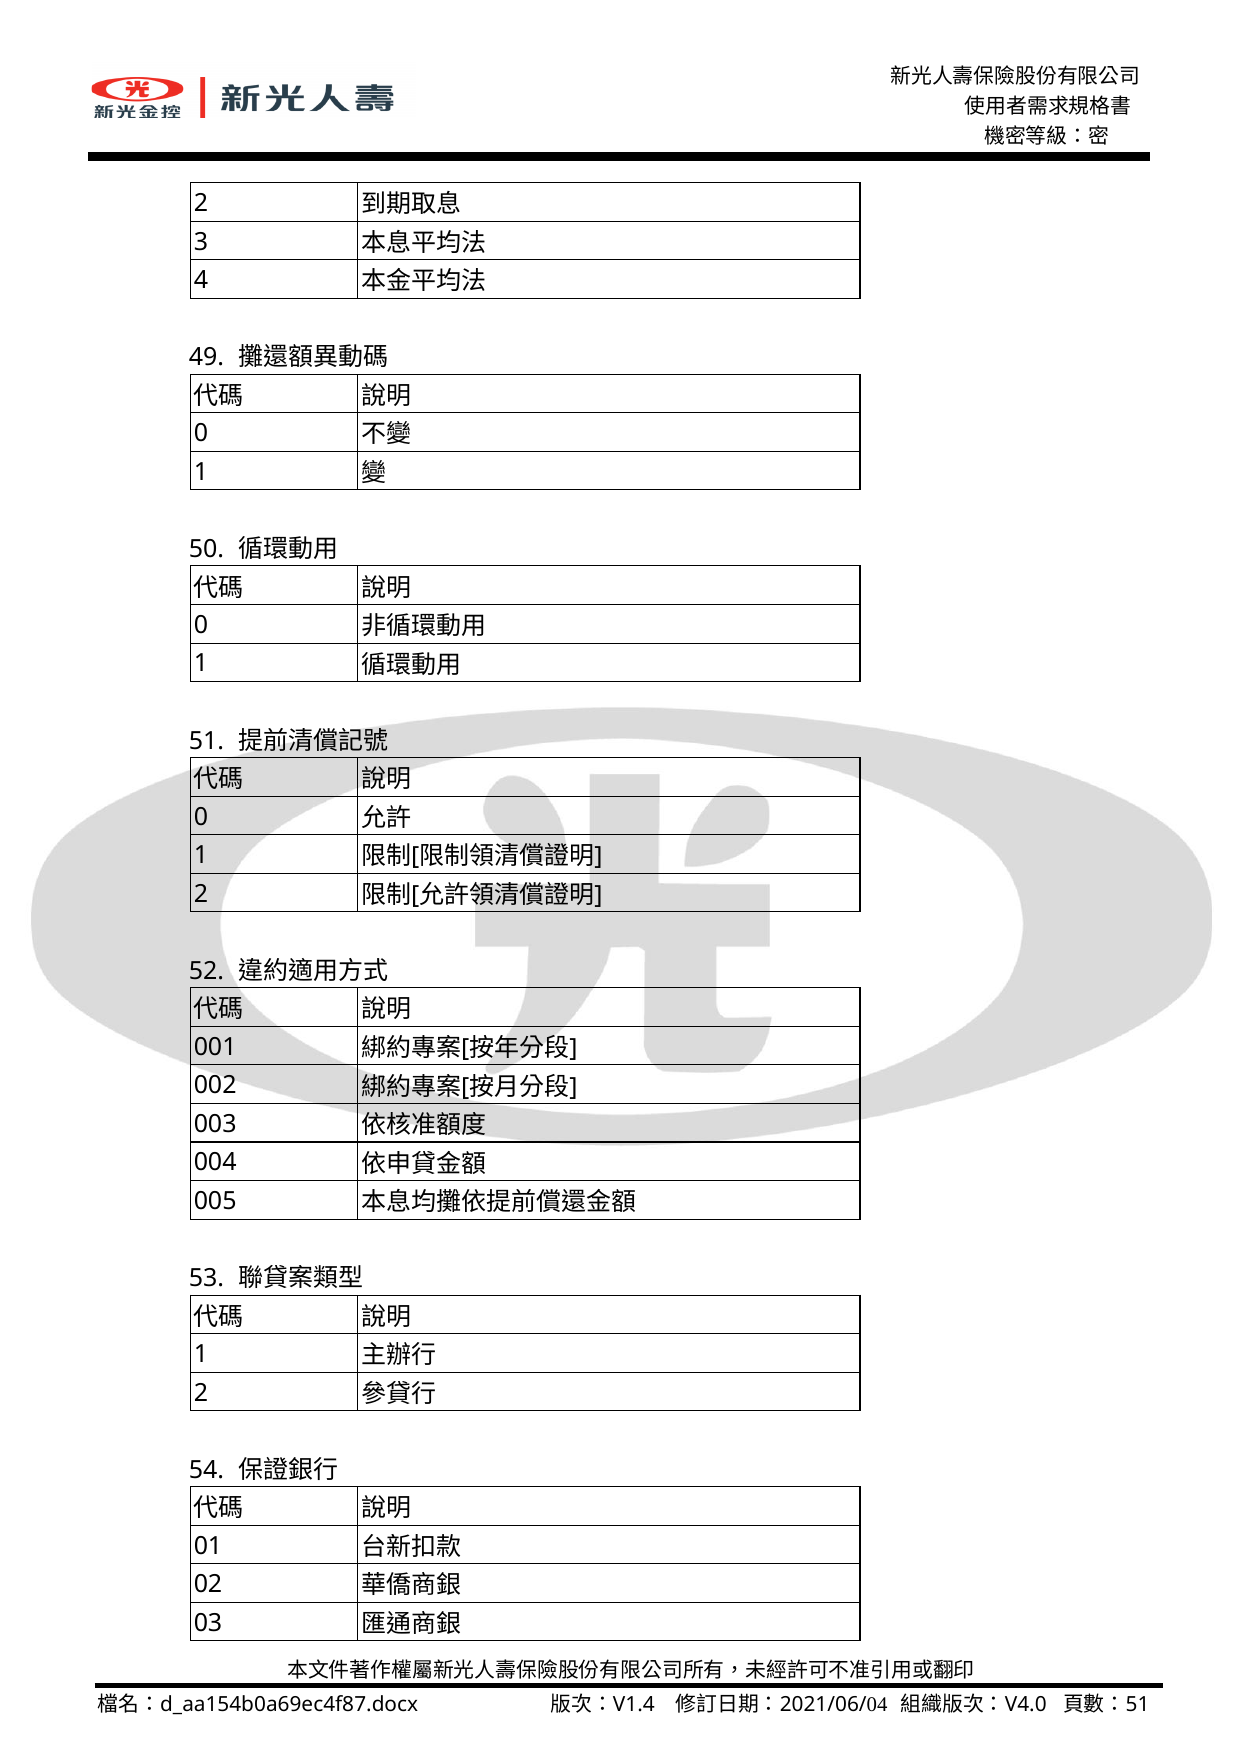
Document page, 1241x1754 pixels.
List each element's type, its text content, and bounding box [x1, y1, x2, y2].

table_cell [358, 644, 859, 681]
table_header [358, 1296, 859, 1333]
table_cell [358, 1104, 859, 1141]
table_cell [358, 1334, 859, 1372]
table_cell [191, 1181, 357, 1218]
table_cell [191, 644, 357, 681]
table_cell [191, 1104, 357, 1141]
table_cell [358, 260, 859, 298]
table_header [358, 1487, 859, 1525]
picture [25, 699, 1215, 1152]
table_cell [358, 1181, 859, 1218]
list 攤還額異動碼 [189, 336, 1152, 374]
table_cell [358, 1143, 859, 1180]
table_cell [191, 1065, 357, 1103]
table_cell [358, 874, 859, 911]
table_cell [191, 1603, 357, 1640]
list 違約適用方式 [189, 950, 1152, 987]
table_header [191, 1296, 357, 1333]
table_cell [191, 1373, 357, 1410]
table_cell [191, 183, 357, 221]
list 循環動用 [189, 528, 1152, 565]
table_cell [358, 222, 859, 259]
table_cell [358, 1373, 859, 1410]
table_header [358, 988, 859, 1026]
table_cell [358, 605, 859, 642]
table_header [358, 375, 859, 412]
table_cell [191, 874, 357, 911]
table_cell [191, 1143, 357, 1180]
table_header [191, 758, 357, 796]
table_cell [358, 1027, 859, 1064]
list 保證銀行 [189, 1449, 1152, 1486]
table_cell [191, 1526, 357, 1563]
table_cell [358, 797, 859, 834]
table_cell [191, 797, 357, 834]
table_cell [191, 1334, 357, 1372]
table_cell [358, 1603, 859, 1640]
list 聯貸案類型 [189, 1257, 1152, 1294]
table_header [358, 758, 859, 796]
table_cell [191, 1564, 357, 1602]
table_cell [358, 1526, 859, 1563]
picture [91, 61, 417, 118]
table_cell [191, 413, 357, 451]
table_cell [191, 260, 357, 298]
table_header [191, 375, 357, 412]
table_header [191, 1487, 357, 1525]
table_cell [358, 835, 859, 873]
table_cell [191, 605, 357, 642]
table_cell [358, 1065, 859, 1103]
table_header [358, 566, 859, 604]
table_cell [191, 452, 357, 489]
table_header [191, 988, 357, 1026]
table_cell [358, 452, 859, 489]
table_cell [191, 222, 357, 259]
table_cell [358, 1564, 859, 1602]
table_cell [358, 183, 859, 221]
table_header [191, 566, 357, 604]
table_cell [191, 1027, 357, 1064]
list 提前清償記號 [189, 719, 1152, 757]
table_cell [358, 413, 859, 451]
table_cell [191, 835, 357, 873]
